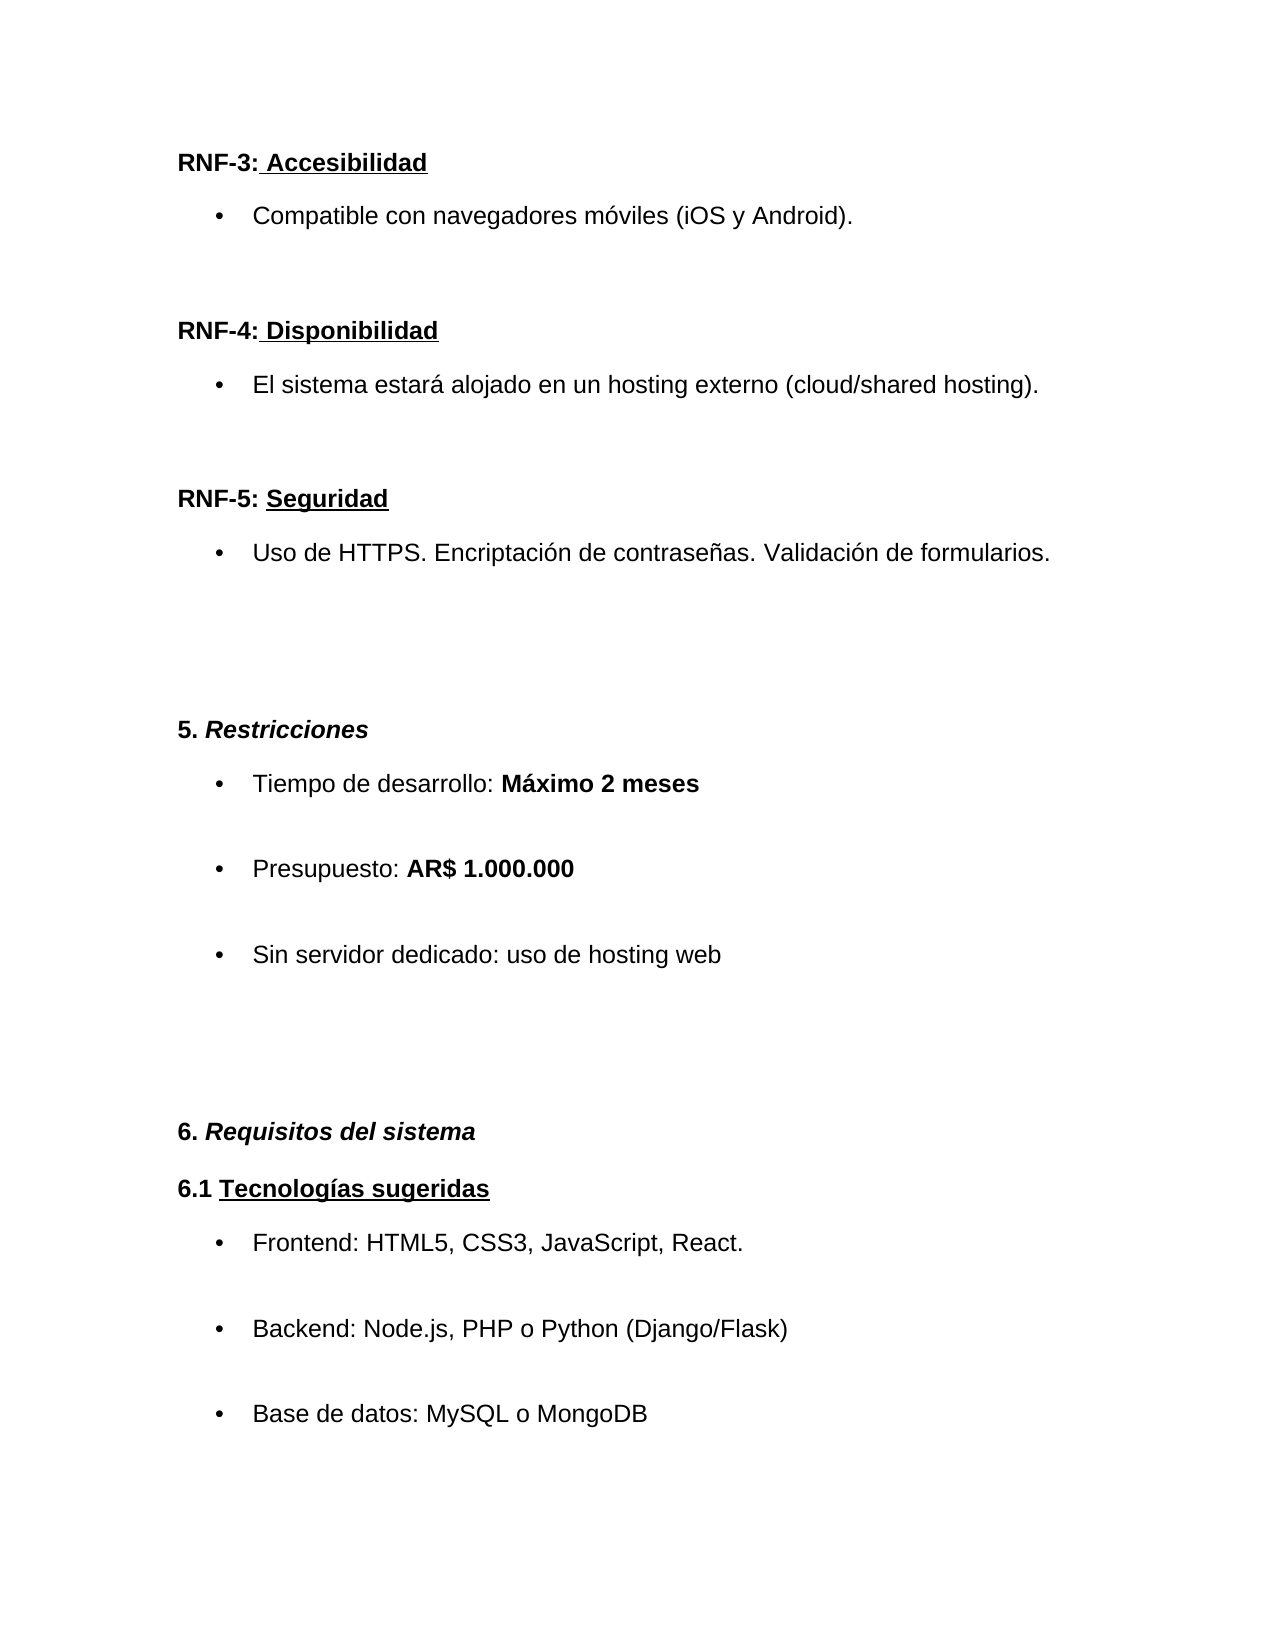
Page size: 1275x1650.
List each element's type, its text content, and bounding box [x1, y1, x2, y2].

list Sin servidor dedicado: uso de hosting web [215, 940, 1098, 1025]
list Presupuesto: AR$ 1.000.000 [215, 854, 1098, 940]
text 6.1 Tecnologías sugeridas [177, 1174, 1098, 1203]
list Backend: Node.js, PHP o Python (Django/Flask) [215, 1314, 1098, 1399]
list El sistema estará alojado en un hosting externo (cloud/shared hosting). [215, 370, 1098, 455]
text 5. Restricciones [177, 715, 1098, 744]
list Uso de HTTPS. Encriptación de contraseñas. Validación de formularios. [215, 538, 1098, 624]
text RNF-3: Accesibilidad [177, 148, 1098, 176]
list Tiempo de desarrollo: Máximo 2 meses [215, 769, 1098, 854]
list Frontend: HTML5, CSS3, JavaScript, React. [215, 1228, 1098, 1314]
list Compatible con navegadores móviles (iOS y Android). [215, 201, 1098, 287]
text RNF-4: Disponibilidad [177, 316, 1098, 345]
list Base de datos: MySQL o MongoDB [215, 1399, 1098, 1485]
text 6. Requisitos del sistema [177, 1117, 1098, 1145]
text RNF-5: Seguridad [177, 484, 1098, 513]
